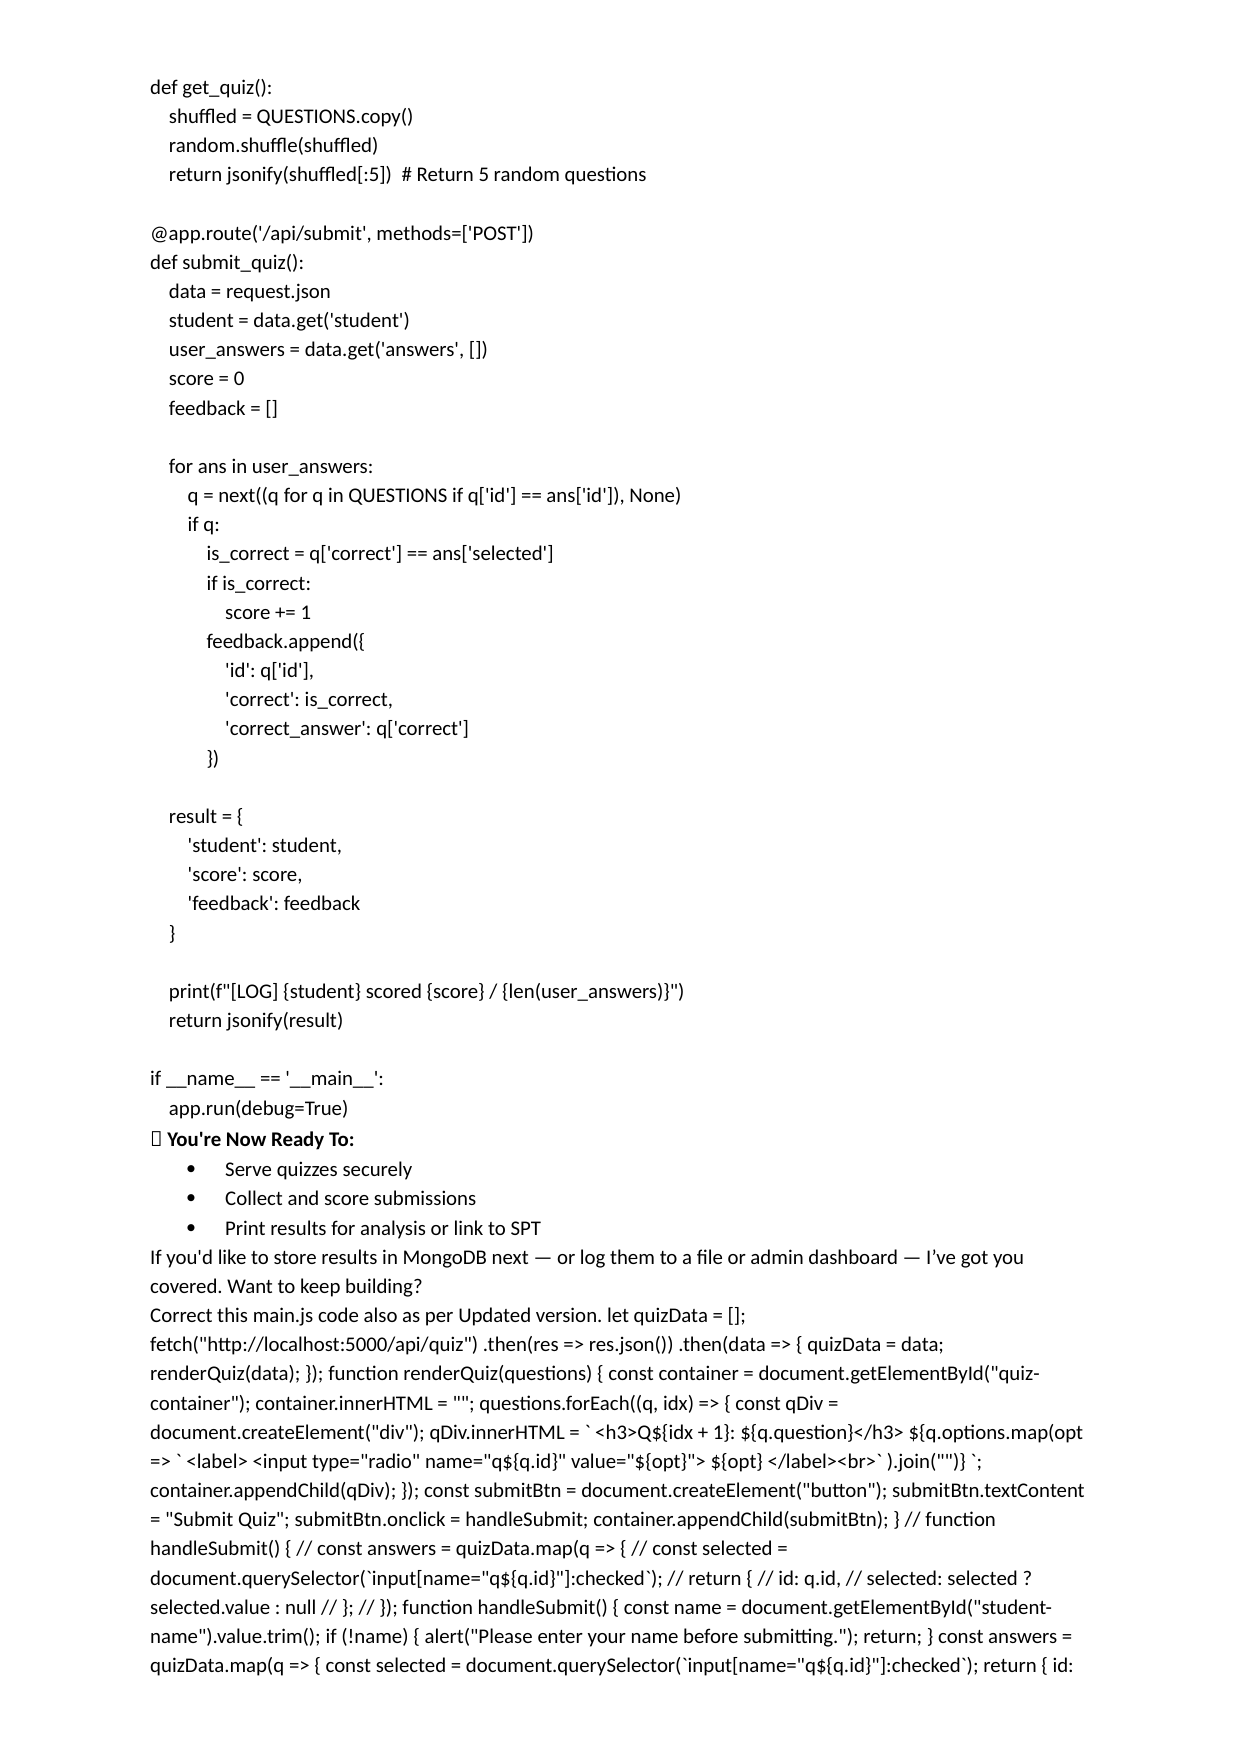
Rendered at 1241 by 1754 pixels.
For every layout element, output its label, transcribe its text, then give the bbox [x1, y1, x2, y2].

text If you'd like to store results in MongoDB next — or log them to a file or admin dashboard — I’ve got you covered. Want to keep building? [150, 1244, 1090, 1298]
text 'correct_answer': q['correct'] [150, 716, 1090, 741]
text } [150, 920, 1090, 945]
text feedback.append({ [150, 628, 1090, 653]
text 'feedback': feedback [150, 891, 1090, 916]
text for ans in user_answers: [150, 453, 1090, 478]
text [150, 1302, 1090, 1678]
text random.shuffle(shuffled) [150, 132, 1090, 158]
text print(f"[LOG] {student} scored {score} / {len(user_answers)}") [150, 978, 1090, 1003]
text 'correct': is_correct, [150, 686, 1090, 712]
text def submit_quiz(): [150, 249, 1090, 274]
text score += 1 [150, 599, 1090, 624]
text is_correct = q['correct'] == ans['selected'] [150, 541, 1090, 566]
text data = request.json [150, 278, 1090, 303]
text app.run(debug=True) [150, 1095, 1090, 1120]
text student = data.get('student') [150, 307, 1090, 333]
text return jsonify(shuffled[:5]) # Return 5 random questions [150, 161, 1090, 187]
text @app.route('/api/submit', methods=['POST']) [150, 220, 1090, 245]
text if is_correct: [150, 570, 1090, 595]
text def get_quiz(): [150, 74, 1090, 99]
list Serve quizzes securely [187, 1156, 1090, 1182]
text user_answers = data.get('answers', []) [150, 336, 1090, 362]
text score = 0 [150, 366, 1090, 391]
text }) [150, 745, 1090, 770]
text q = next((q for q in QUESTIONS if q['id'] == ans['id']), None) [150, 482, 1090, 508]
list Collect and score submissions [187, 1186, 1090, 1211]
list Print results for analysis or link to SPT [187, 1215, 1090, 1240]
text feedback = [] [150, 395, 1090, 420]
text result = { [150, 803, 1090, 828]
text if q: [150, 511, 1090, 537]
text return jsonify(result) [150, 1007, 1090, 1033]
text 'student': student, [150, 832, 1090, 858]
text shuffled = QUESTIONS.copy() [150, 103, 1090, 128]
text if __name__ == '__main__': [150, 1066, 1090, 1091]
text 'score': score, [150, 861, 1090, 887]
text 'id': q['id'], [150, 657, 1090, 683]
text ✅ You're Now Ready To: [150, 1124, 1090, 1152]
